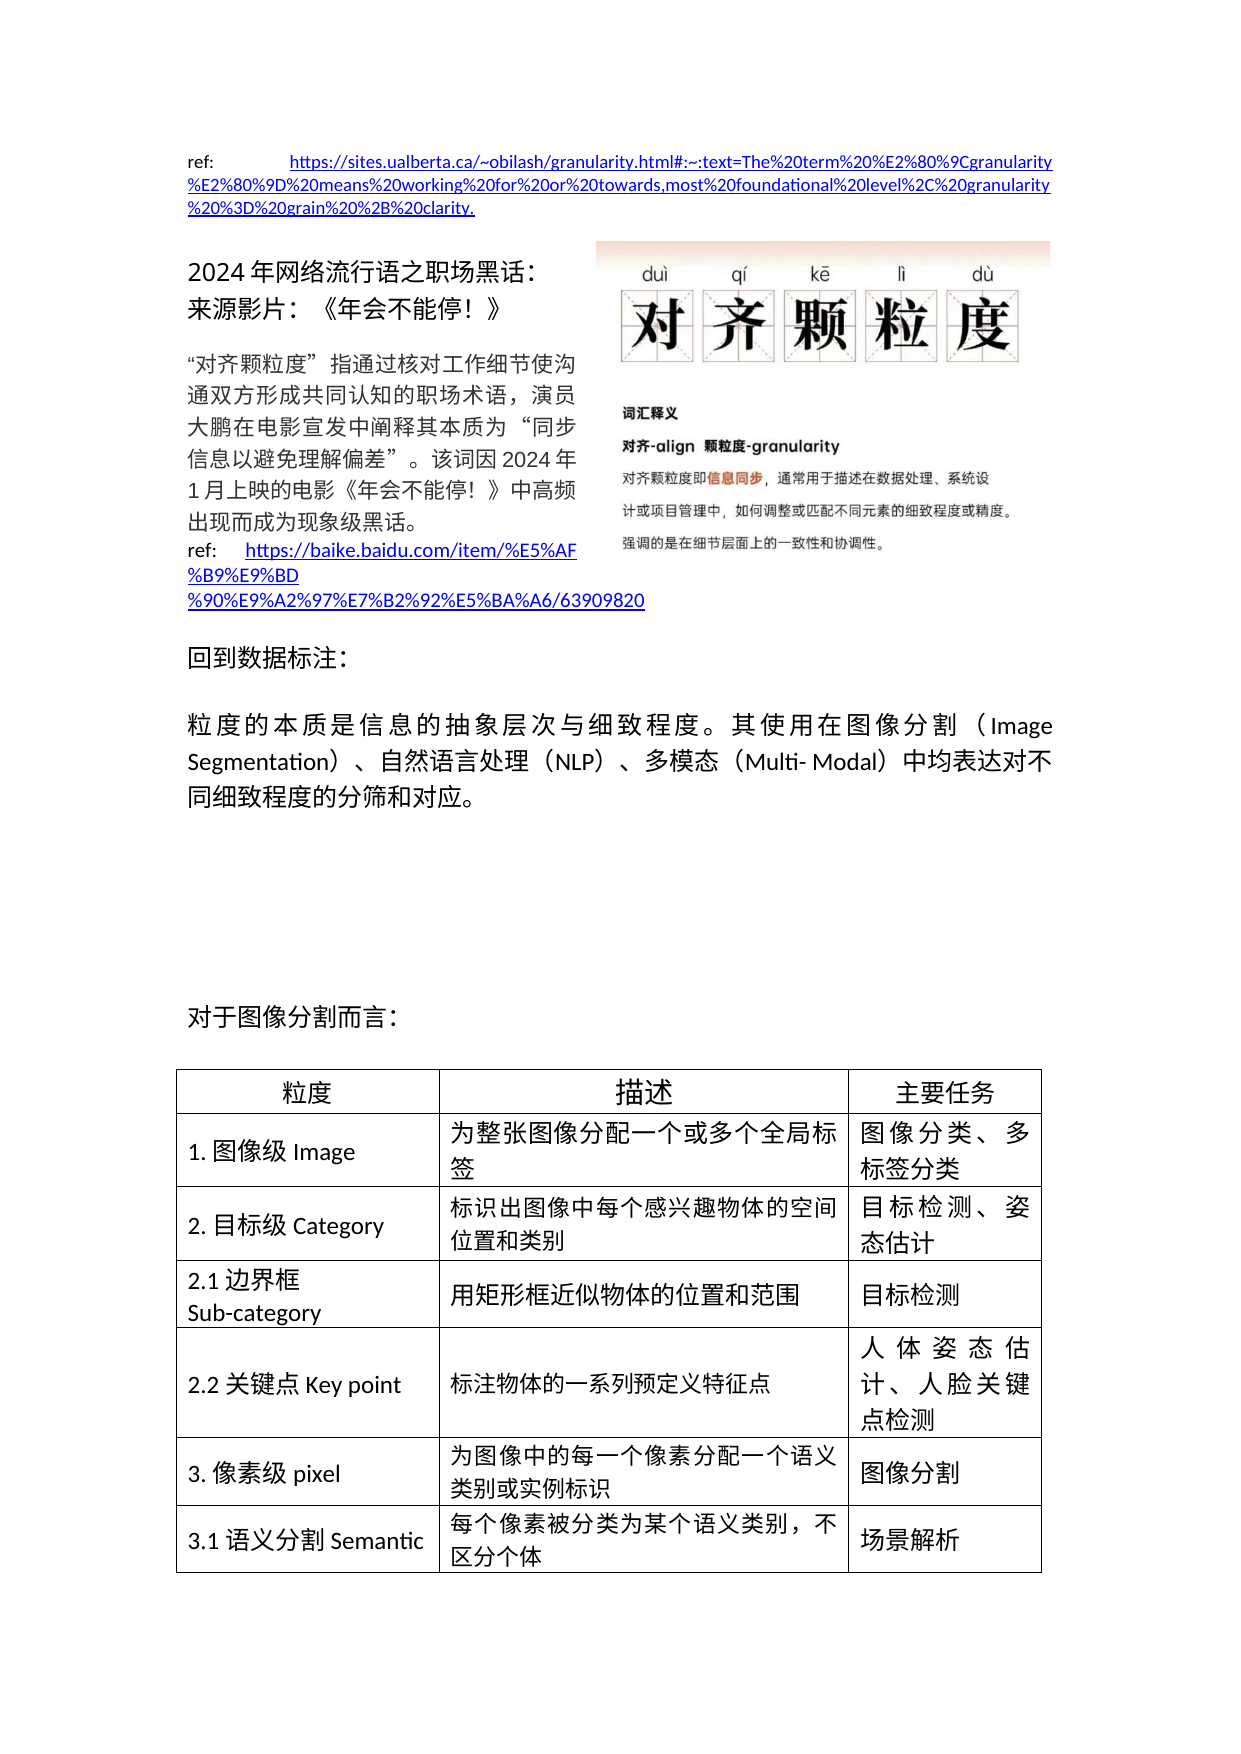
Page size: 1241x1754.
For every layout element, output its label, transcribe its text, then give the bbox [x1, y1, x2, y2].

table_cell 图像分割 [849, 1438, 1041, 1504]
table_cell 为图像中的每一个像素分配一个语义类别或实例标识 [440, 1438, 848, 1504]
table_cell 人体姿态估计、人脸关键点检测 [849, 1328, 1041, 1437]
table_cell 目标检测 [849, 1261, 1041, 1327]
table_cell 像素级 pixel [177, 1438, 439, 1504]
list 2024年网络流行语之职场黑话： [187, 253, 595, 289]
list 回到数据标注： [187, 638, 1053, 675]
list ref: https://sites.ualberta.ca/~obilash/granularity.html#:~:text=The%20term%20%E2%80%9Cgranularity%E2%80%9D%20means%20working%20for%20or%20towards,most%20foundational%20level%2C%20granularity%20%3D%20grain%20%2B%20clarity. [187, 150, 1053, 219]
table_header 粒度 [177, 1070, 439, 1112]
table_cell 标注物体的一系列预定义特征点 [440, 1328, 848, 1437]
table_cell 目标检测、姿态估计 [849, 1187, 1041, 1259]
table_cell 场景解析 [849, 1506, 1041, 1572]
table_cell 每个像素被分类为某个语义类别，不区分个体 [440, 1506, 848, 1572]
table_cell 标识出图像中每个感兴趣物体的空间位置和类别 [440, 1187, 848, 1259]
list 粒度的本质是信息的抽象层次与细致程度。其使用在图像分割（Image Segmentation）、自然语言处理（NLP）、多模态（Multi- Modal）中均表达对不同细致程度的分筛和对应。 [187, 705, 1053, 814]
table_header 主要任务 [849, 1070, 1041, 1112]
table_cell 图像分类、多标签分类 [849, 1114, 1041, 1186]
list ref: https://baike.baidu.com/item/%E5%AF%B9%E9%BD%90%E9%A2%97%E7%B2%92%E5%BA%A6/63909820 [187, 537, 1053, 613]
table_cell 用矩形框近似物体的位置和范围 [440, 1261, 848, 1327]
table_header 描述 [440, 1070, 848, 1112]
table_cell 2.2 关键点 Key point [177, 1328, 439, 1437]
list 对于图像分割而言： [187, 997, 1053, 1033]
table_cell 边界框 Sub-category [177, 1261, 439, 1327]
table_cell 图像级 Image [177, 1114, 439, 1186]
list 来源影片：《年会不能停！》 [187, 289, 595, 325]
picture [595, 241, 1051, 577]
table_cell 3.1 语义分割 Semantic [177, 1506, 439, 1572]
table_cell 目标级 Category [177, 1187, 439, 1259]
list “对齐颗粒度”指通过核对工作细节使沟通双方形成共同认知的职场术语，演员大鹏在电影宣发中阐释其本质为“同步信息以避免理解偏差”。该词因2024年1月上映的电影《年会不能停！》中高频出现而成为现象级黑话。 [187, 347, 595, 537]
table_cell 为整张图像分配一个或多个全局标签 [440, 1114, 848, 1186]
